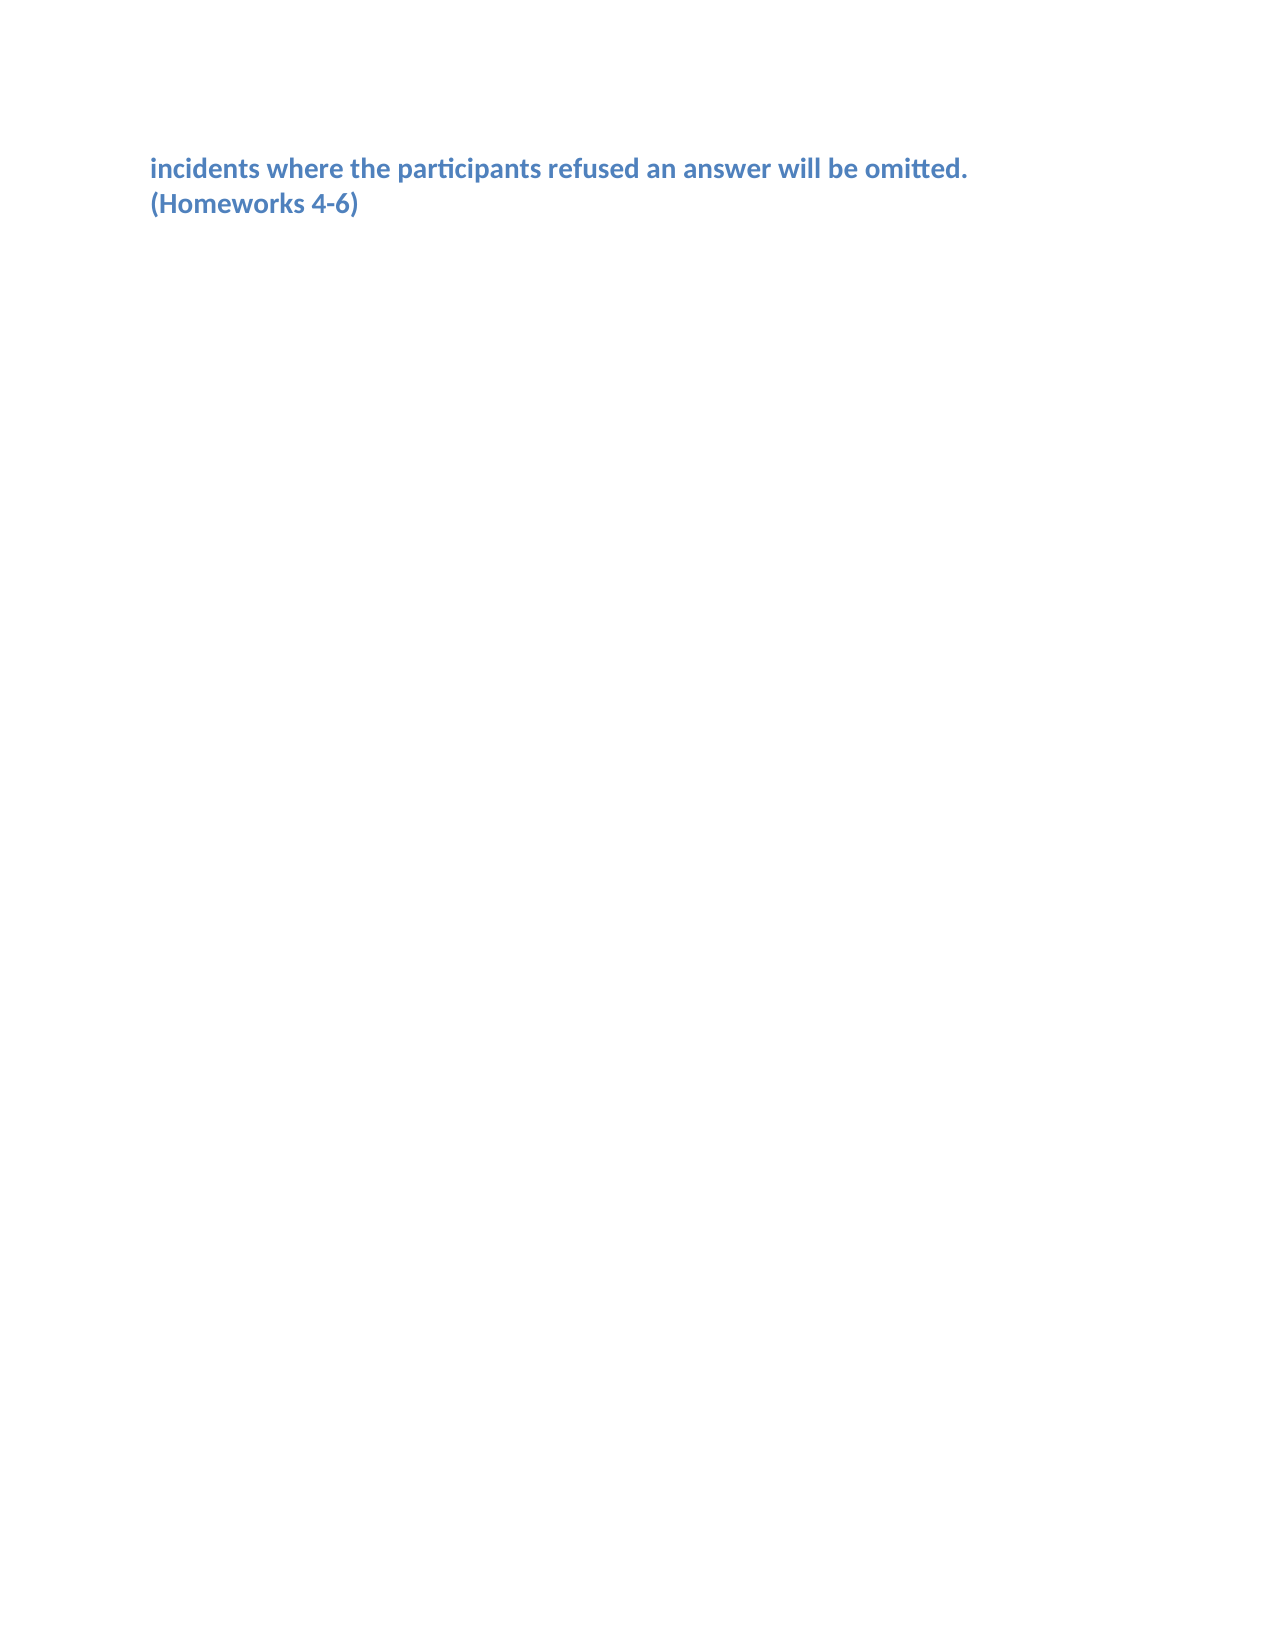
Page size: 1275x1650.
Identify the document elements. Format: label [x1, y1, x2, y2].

text [150, 150, 1125, 221]
